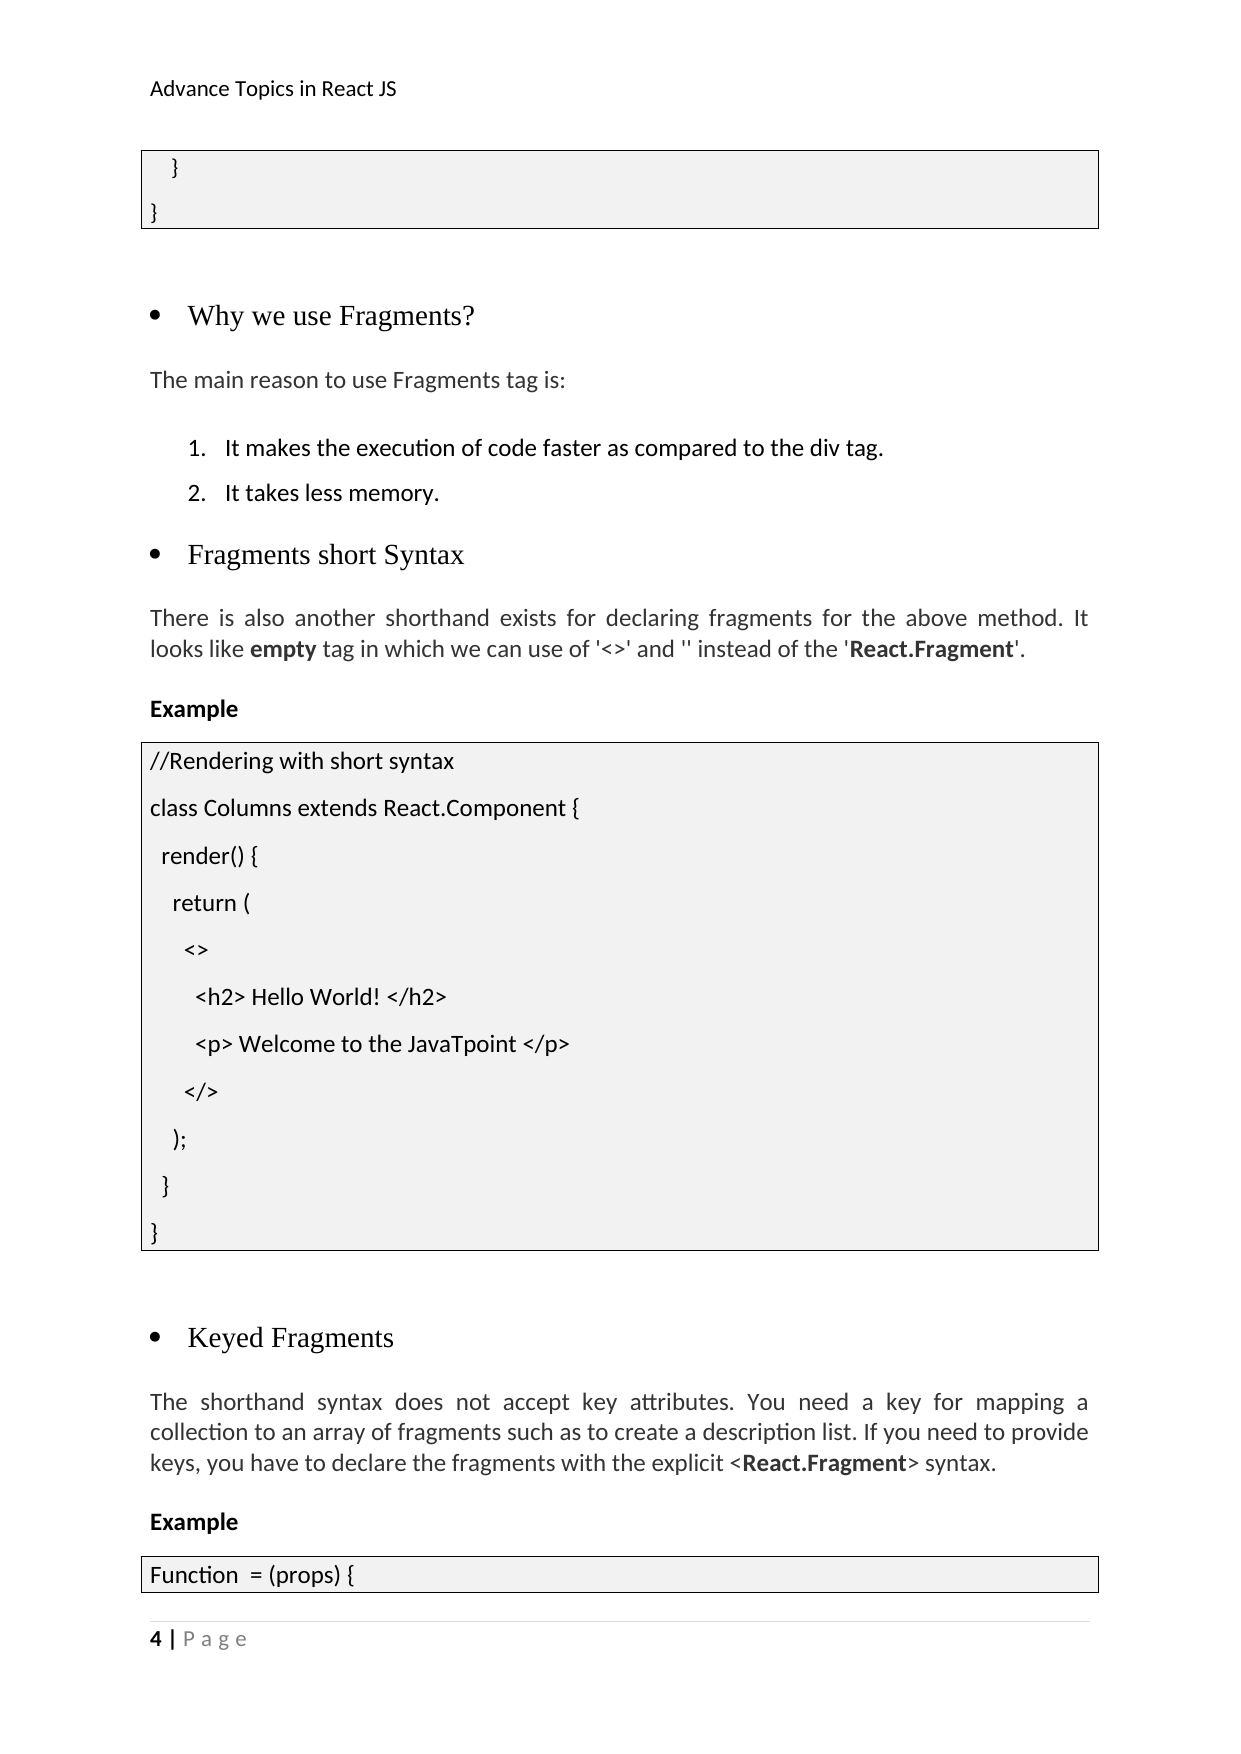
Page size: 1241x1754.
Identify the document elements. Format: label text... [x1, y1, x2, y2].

text There is also another shorthand exists for declaring fragments for the above method. It looks like empty tag in which we can use of '<>' and '' instead of the 'React.Fragment'. [150, 602, 1090, 663]
list It makes the execution of code faster as compared to the div tag. [187, 423, 1090, 463]
text Example [150, 693, 1090, 723]
text } [142, 195, 1098, 228]
text Function = (props) { [142, 1557, 1098, 1592]
list Why we use Fragments? [150, 298, 1090, 332]
text Example [150, 1507, 1090, 1537]
text The shorthand syntax does not accept key attributes. You need a key for mapping a collection to an array of fragments such as to create a description list. If you need to provide keys, you have to declare the fragments with the explicit <React.Fragment> syntax. [150, 1386, 1090, 1477]
text class Columns extends React.Component { [142, 789, 1098, 823]
text <p> Welcome to the JavaTpoint </p> [142, 1025, 1098, 1059]
text ); [142, 1120, 1098, 1153]
text return ( [142, 884, 1098, 917]
text } [142, 1167, 1098, 1201]
text //Rendering with short syntax [142, 743, 1098, 776]
text The main reason to use Fragments tag is: [150, 364, 1090, 394]
list It takes less memory. [187, 469, 1090, 508]
text } [142, 151, 1098, 181]
list Keyed Fragments [150, 1320, 1090, 1354]
text <> [142, 931, 1098, 965]
text </> [142, 1073, 1098, 1106]
list Fragments short Syntax [150, 537, 1090, 571]
text } [142, 1214, 1098, 1250]
text <h2> Hello World! </h2> [142, 978, 1098, 1012]
text render() { [142, 837, 1098, 870]
